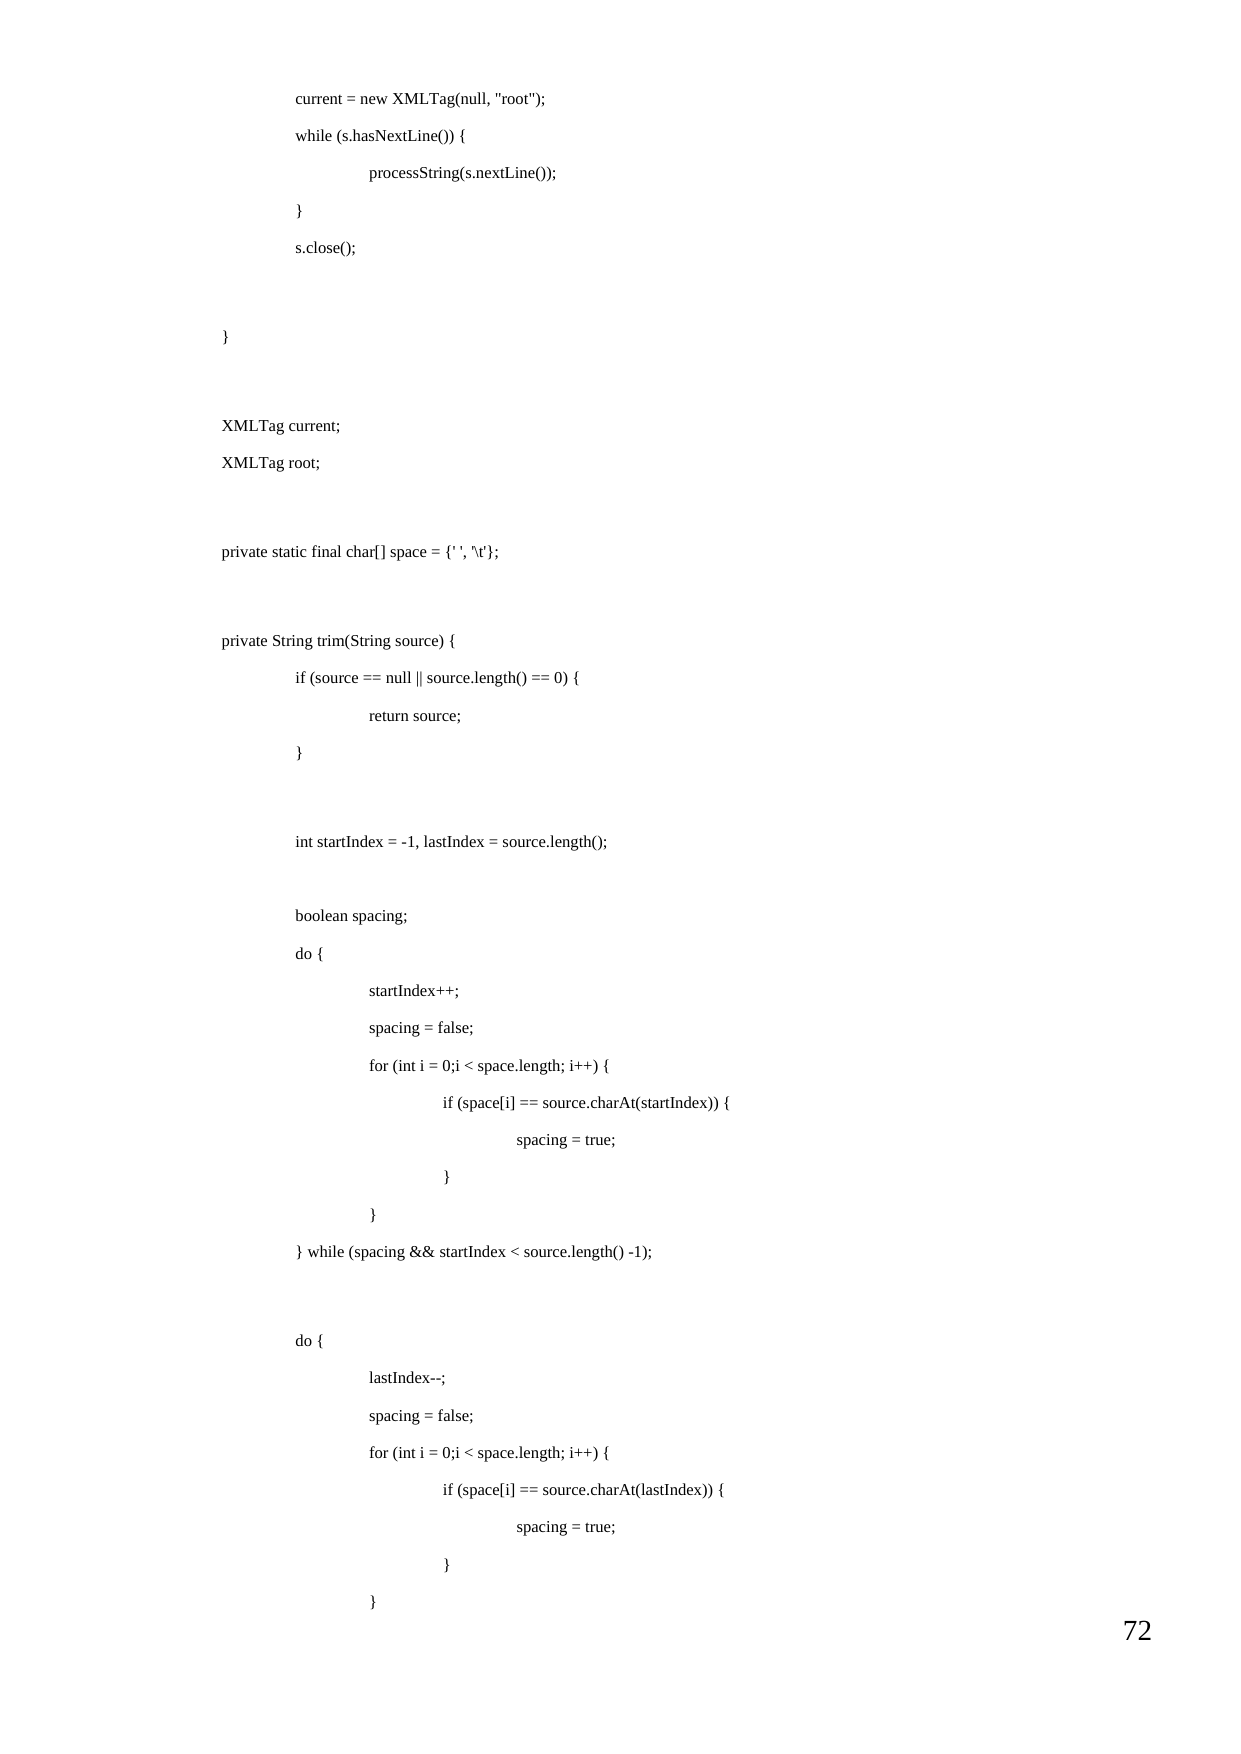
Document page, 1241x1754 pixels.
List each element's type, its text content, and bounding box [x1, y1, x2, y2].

text } [148, 327, 1152, 346]
text while (s.hasNextLine()) { [148, 126, 1152, 145]
text for (int i = 0;i < space.length; i++) { [148, 1443, 1152, 1462]
text spacing = false; [148, 1405, 1152, 1424]
text XMLTag current; [148, 416, 1152, 435]
text processString(s.nextLine()); [148, 163, 1152, 182]
text } while (spacing && startIndex < source.length() -1); [148, 1242, 1152, 1261]
text spacing = false; [148, 1018, 1152, 1037]
text do { [148, 1331, 1152, 1350]
text spacing = true; [148, 1130, 1152, 1149]
text lastIndex--; [148, 1368, 1152, 1387]
text boolean spacing; [148, 906, 1152, 925]
text } [148, 200, 1152, 219]
text } [148, 1204, 1152, 1224]
text } [148, 1592, 1152, 1611]
text } [148, 1167, 1152, 1186]
text } [148, 1554, 1152, 1574]
text s.close(); [148, 238, 1152, 257]
text private String trim(String source) { [148, 631, 1152, 650]
text if (space[i] == source.charAt(lastIndex)) { [148, 1480, 1152, 1499]
text XMLTag root; [148, 453, 1152, 472]
text spacing = true; [148, 1517, 1152, 1536]
text current = new XMLTag(null, "root"); [148, 88, 1152, 108]
text for (int i = 0;i < space.length; i++) { [148, 1055, 1152, 1074]
text if (space[i] == source.charAt(startIndex)) { [148, 1093, 1152, 1112]
text return source; [148, 705, 1152, 724]
text private static final char[] space = {' ', '\t'}; [148, 542, 1152, 561]
text if (source == null || source.length() == 0) { [148, 668, 1152, 687]
text int startIndex = -1, lastIndex = source.length(); [148, 832, 1152, 851]
text } [148, 743, 1152, 762]
text do { [148, 943, 1152, 963]
text startIndex++; [148, 981, 1152, 1000]
